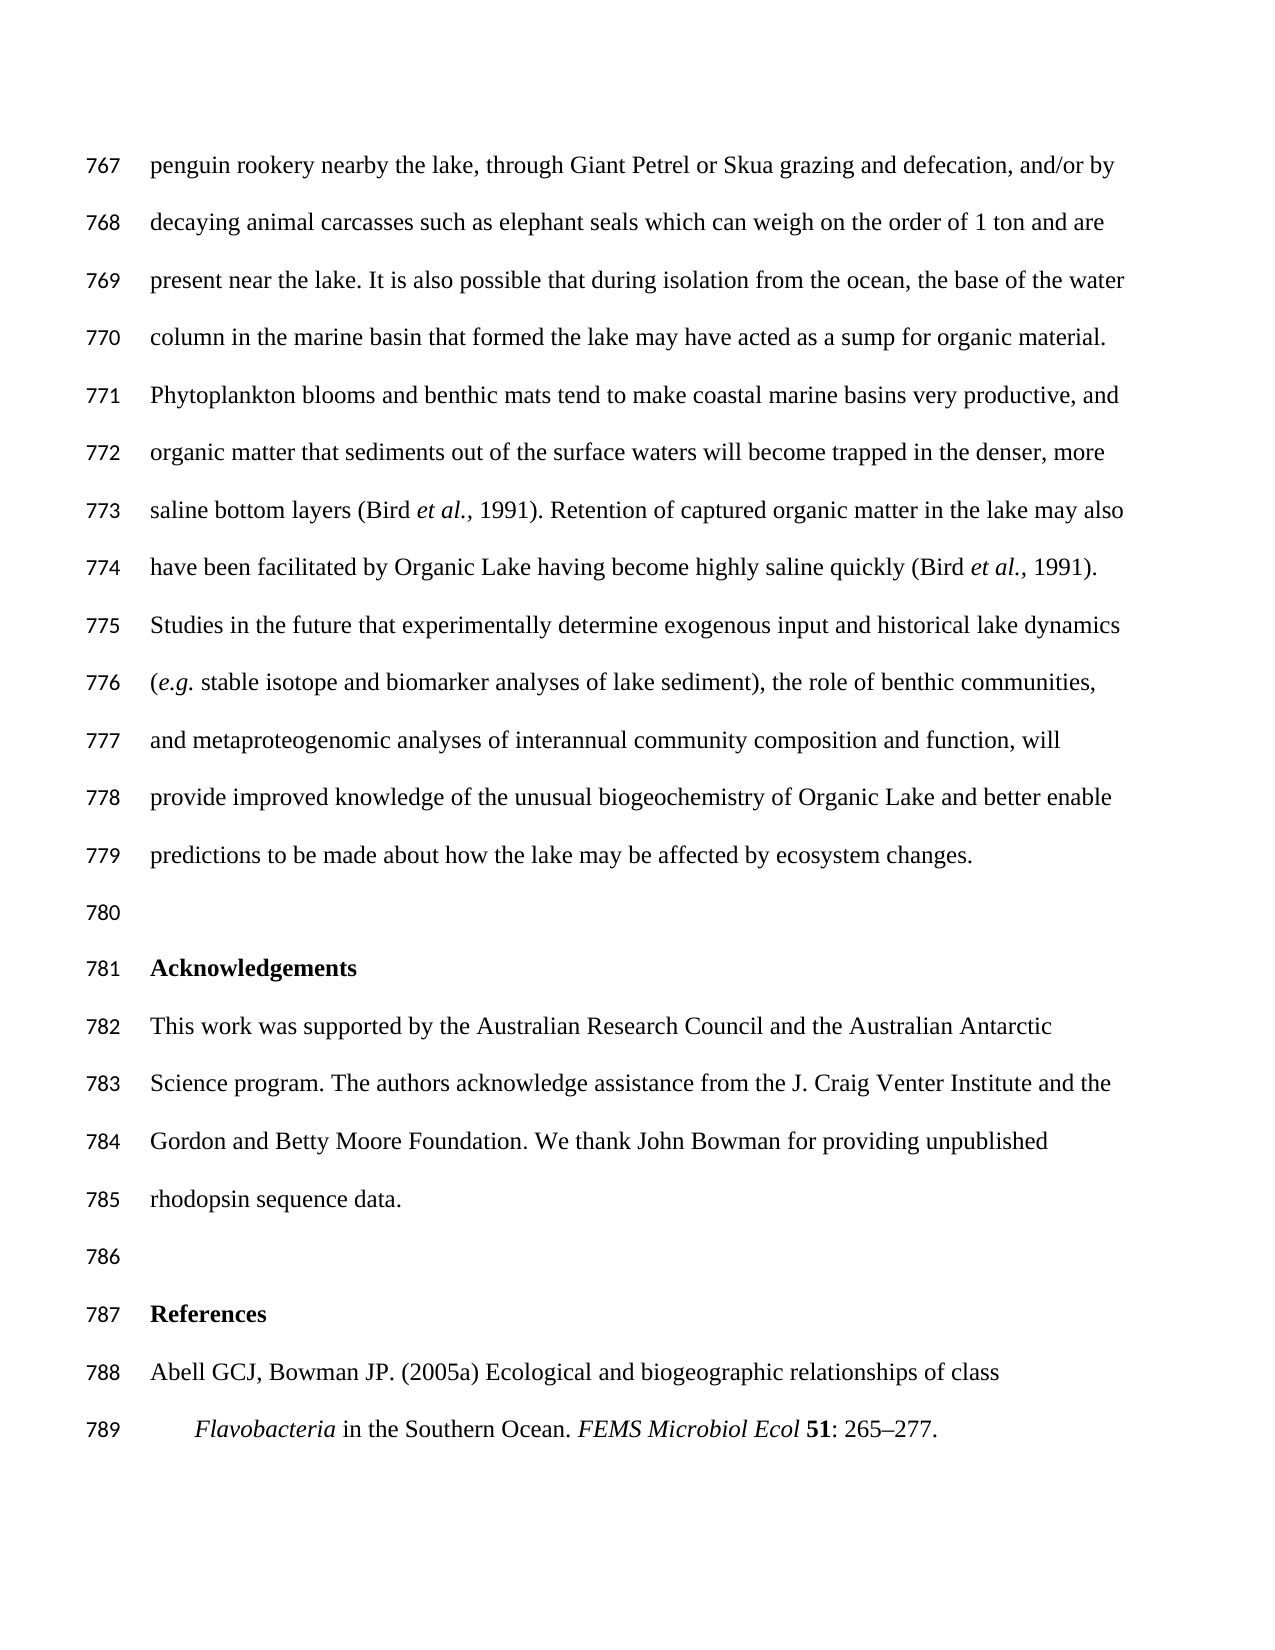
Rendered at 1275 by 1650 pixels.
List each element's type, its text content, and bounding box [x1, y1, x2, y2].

subtitle References [150, 1299, 1125, 1328]
subtitle Acknowledgements [150, 953, 1125, 982]
text Abell GCJ, Bowman JP. (2005a) Ecological and biogeographic relationships of class Flavobacteria in the Southern Ocean. FEMS Microbiol Ecol 51: 265–277. [150, 1357, 1125, 1443]
text This work was supported by the Australian Research Council and the Australian Antarctic Science program. The authors acknowledge assistance from the J. Craig Venter Institute and the Gordon and Betty Moore Foundation. We thank John Bowman for providing unpublished rhodopsin sequence data. [150, 1011, 1125, 1213]
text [150, 150, 1125, 869]
